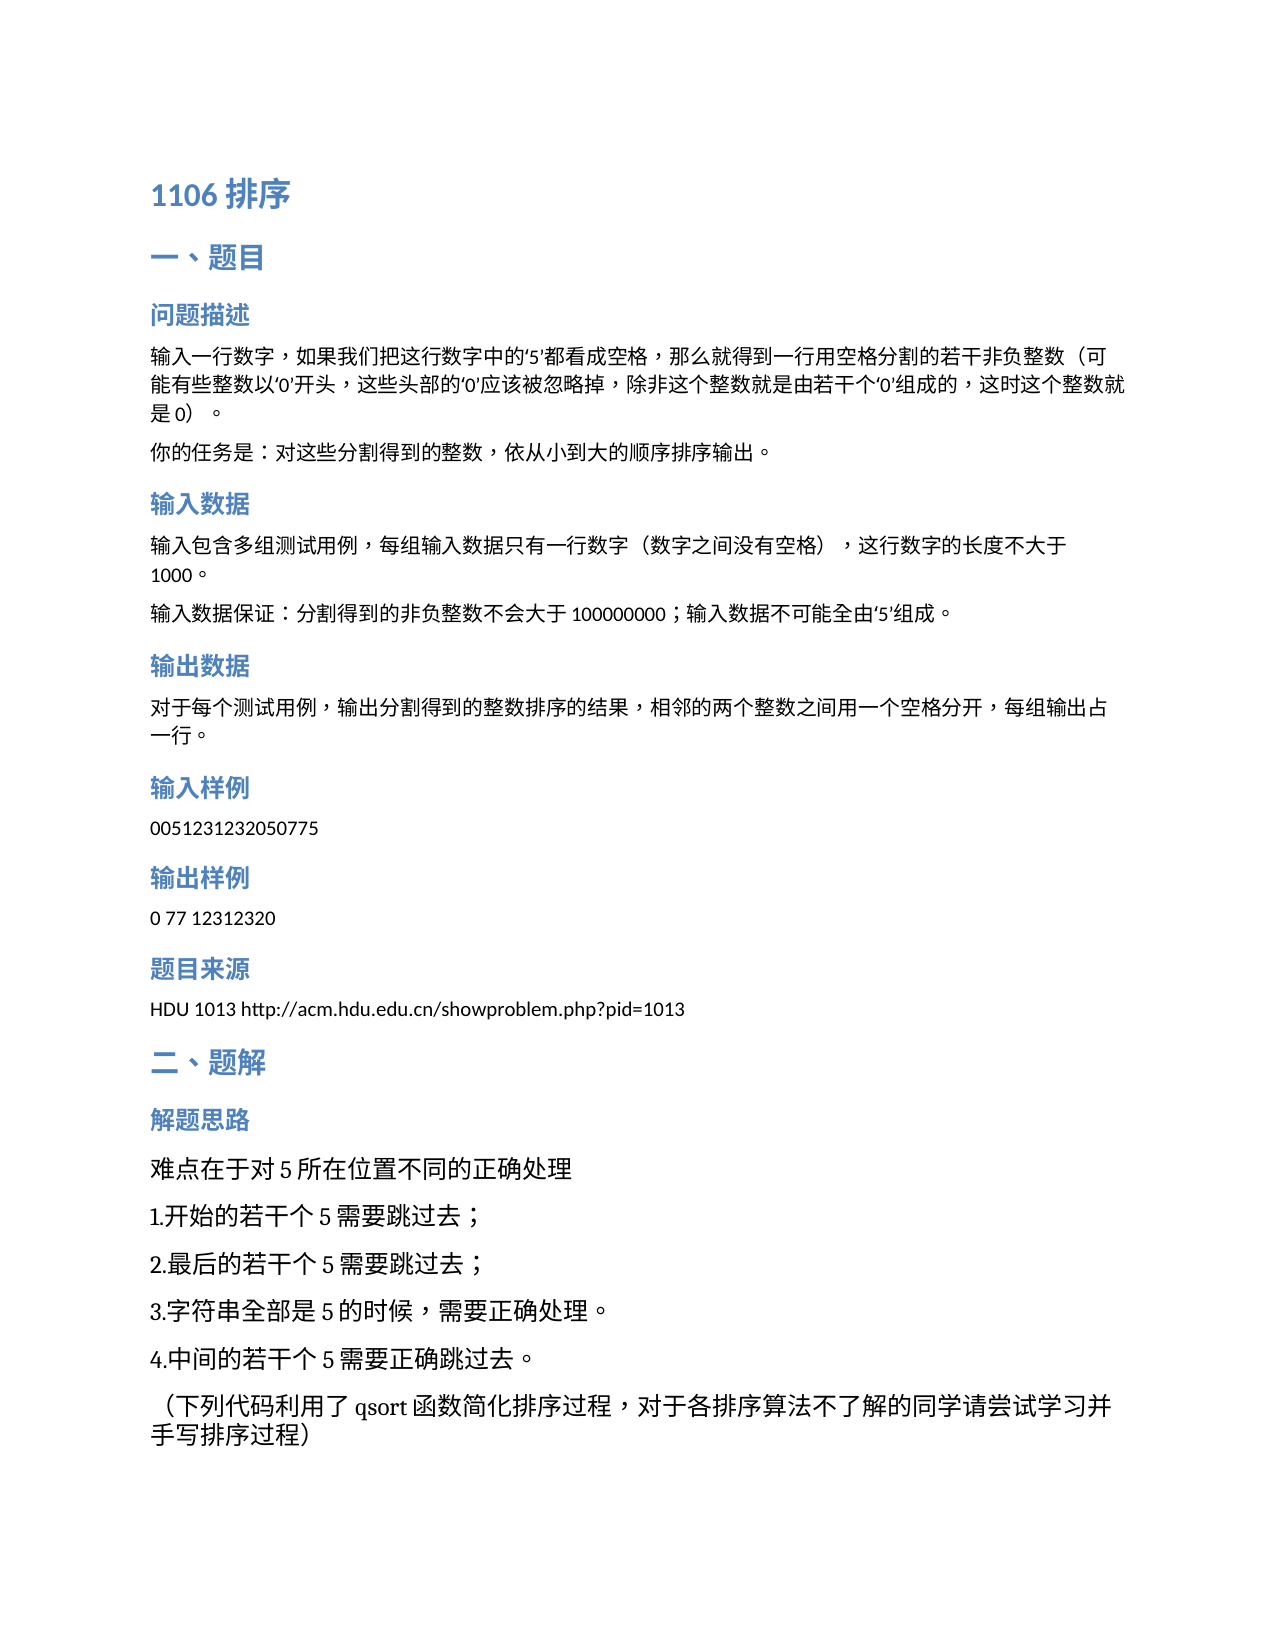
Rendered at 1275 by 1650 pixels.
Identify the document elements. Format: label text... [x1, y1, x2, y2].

subtitle 输入数据 [150, 487, 1125, 521]
text 0 77 12312320 [150, 906, 1125, 931]
subtitle 二、题解 [150, 1042, 1125, 1082]
text 输入数据保证：分割得到的非负整数不会大于100000000；输入数据不可能全由‘5’组成。 [150, 599, 1125, 627]
subtitle 问题描述 [150, 298, 1125, 332]
text （下列代码利用了qsort函数简化排序过程，对于各排序算法不了解的同学请尝试学习并手写排序过程） [150, 1393, 1125, 1451]
text 3.字符串全部是5的时候，需要正确处理。 [150, 1298, 1125, 1327]
text 1.开始的若干个5需要跳过去； [150, 1203, 1125, 1232]
text 0051231232050775 [150, 815, 1125, 840]
text 4.中间的若干个5需要正确跳过去。 [150, 1346, 1125, 1374]
subtitle 题目来源 [150, 952, 1125, 986]
subtitle 输出样例 [150, 861, 1125, 895]
text 输入一行数字，如果我们把这行数字中的‘5’都看成空格，那么就得到一行用空格分割的若干非负整数（可能有些整数以‘0’开头，这些头部的‘0’应该被忽略掉，除非这个整数就是由若干个‘0’组成的，这时这个整数就是0）。 [150, 342, 1125, 427]
text 你的任务是：对这些分割得到的整数，依从小到大的顺序排序输出。 [150, 438, 1125, 466]
text 2.最后的若干个5需要跳过去； [150, 1251, 1125, 1279]
text HDU 1013 http://acm.hdu.edu.cn/showproblem.php?pid=1013 [150, 996, 1125, 1022]
subtitle 输入样例 [150, 770, 1125, 804]
text 难点在于对5所在位置不同的正确处理 [150, 1156, 1125, 1184]
subtitle 解题思路 [150, 1103, 1125, 1137]
text 对于每个测试用例，输出分割得到的整数排序的结果，相邻的两个整数之间用一个空格分开，每组输出占一行。 [150, 693, 1125, 749]
subtitle 输出数据 [150, 648, 1125, 682]
subtitle 一、题目 [150, 237, 1125, 277]
subtitle 1106 排序 [150, 171, 1125, 216]
text 输入包含多组测试用例，每组输入数据只有一行数字（数字之间没有空格），这行数字的长度不大于1000。 [150, 532, 1125, 588]
